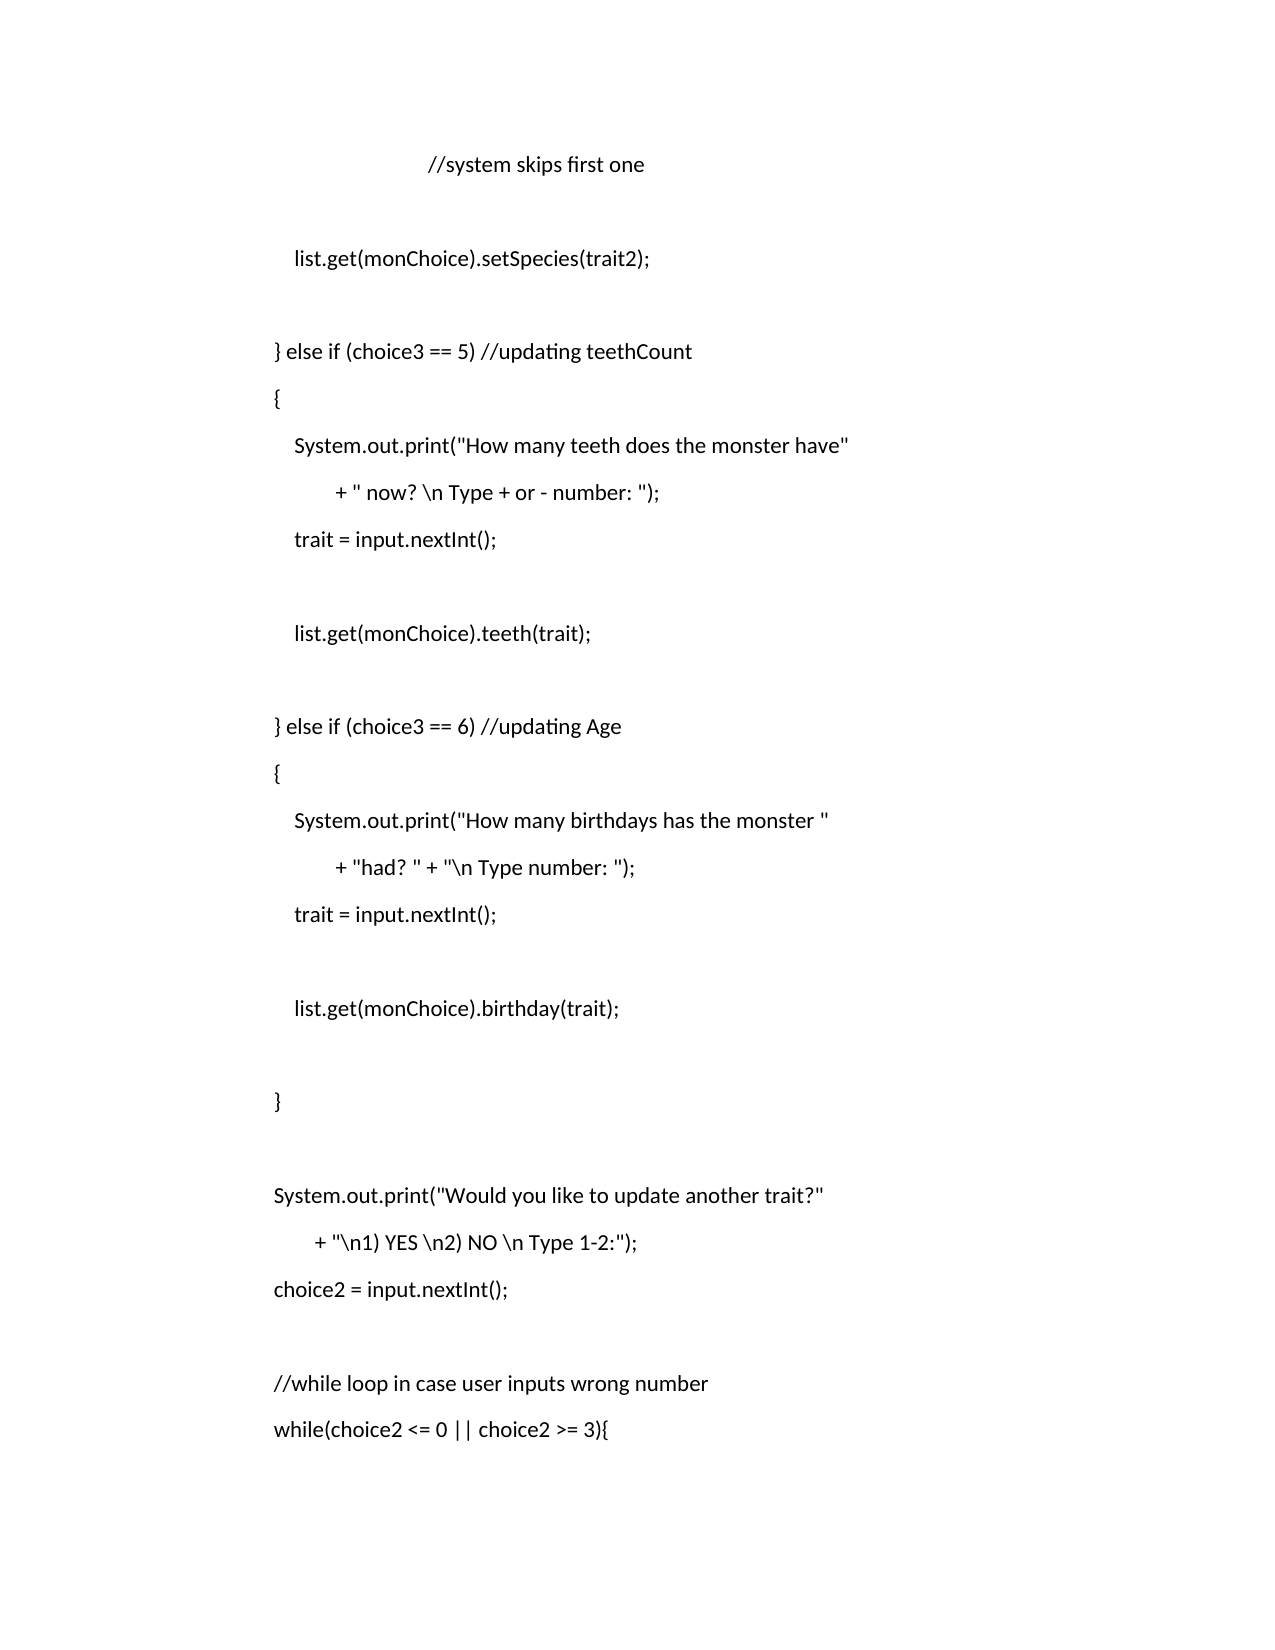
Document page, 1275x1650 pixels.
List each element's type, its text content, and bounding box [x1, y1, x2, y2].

text { [150, 384, 1125, 412]
text trait = input.nextInt(); [150, 900, 1125, 928]
text + " now? \n Type + or - number: "); [150, 478, 1125, 506]
text { [150, 759, 1125, 787]
text System.out.print("How many birthdays has the monster " [150, 806, 1125, 834]
text + "had? " + "\n Type number: "); [150, 853, 1125, 881]
text } else if (choice3 == 5) //updating teethCount [150, 337, 1125, 366]
text trait = input.nextInt(); [150, 525, 1125, 553]
text + "\n1) YES \n2) NO \n Type 1-2:"); [150, 1228, 1125, 1256]
text System.out.print("Would you like to update another trait?" [150, 1181, 1125, 1209]
text System.out.print("How many teeth does the monster have" [150, 431, 1125, 459]
text while(choice2 <= 0 || choice2 >= 3){ [150, 1416, 1125, 1444]
text list.get(monChoice).teeth(trait); [150, 619, 1125, 647]
text } else if (choice3 == 6) //updating Age [150, 712, 1125, 741]
text list.get(monChoice).setSpecies(trait2); [150, 244, 1125, 272]
text list.get(monChoice).birthday(trait); [150, 994, 1125, 1022]
text } [150, 1087, 1125, 1116]
text //while loop in case user inputs wrong number [150, 1369, 1125, 1397]
text //system skips first one [150, 150, 1125, 178]
text choice2 = input.nextInt(); [150, 1275, 1125, 1303]
